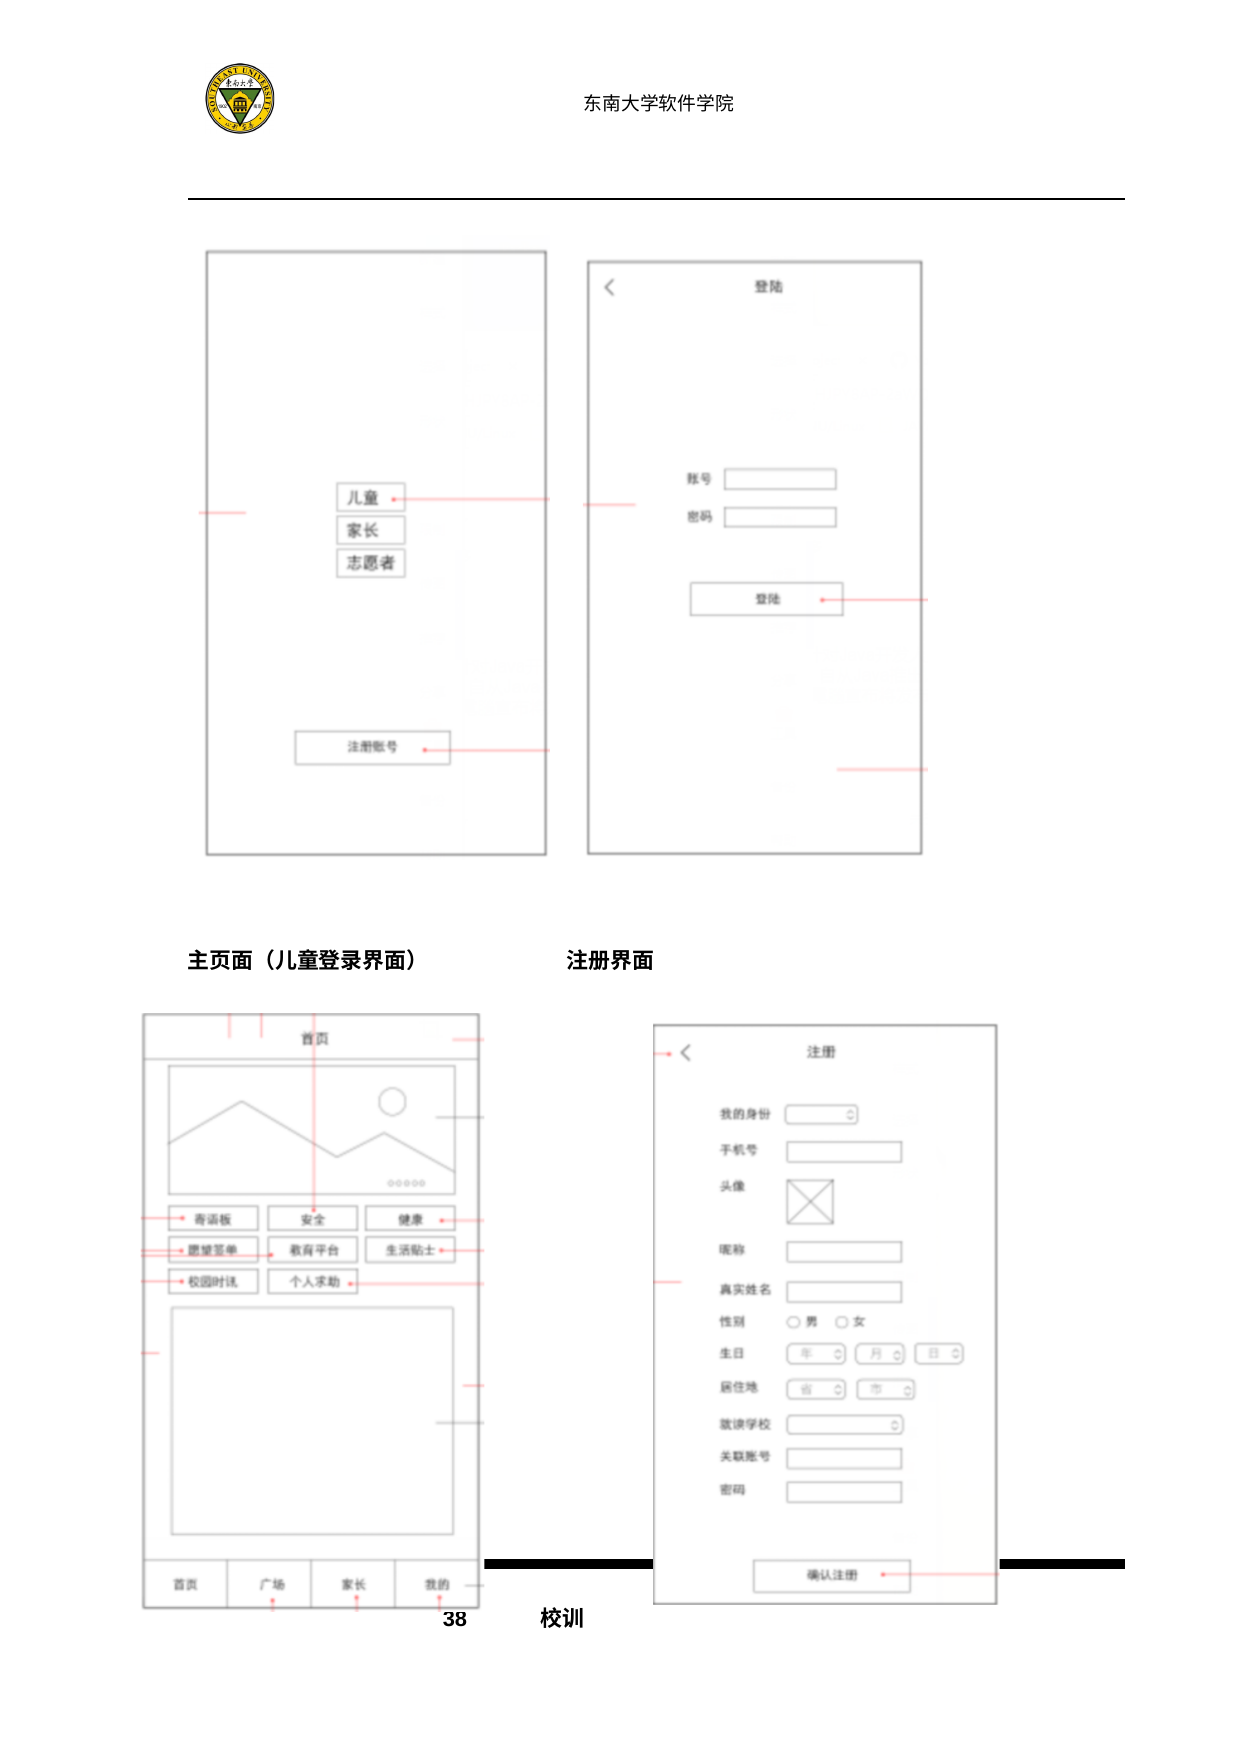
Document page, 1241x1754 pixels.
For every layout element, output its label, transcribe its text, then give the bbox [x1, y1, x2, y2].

picture [198, 235, 550, 860]
picture [205, 63, 275, 134]
picture [582, 256, 928, 860]
picture [140, 1013, 485, 1612]
picture [653, 1020, 1000, 1605]
text 主页面（儿童登录界面） 注册界面 [187, 942, 1125, 975]
